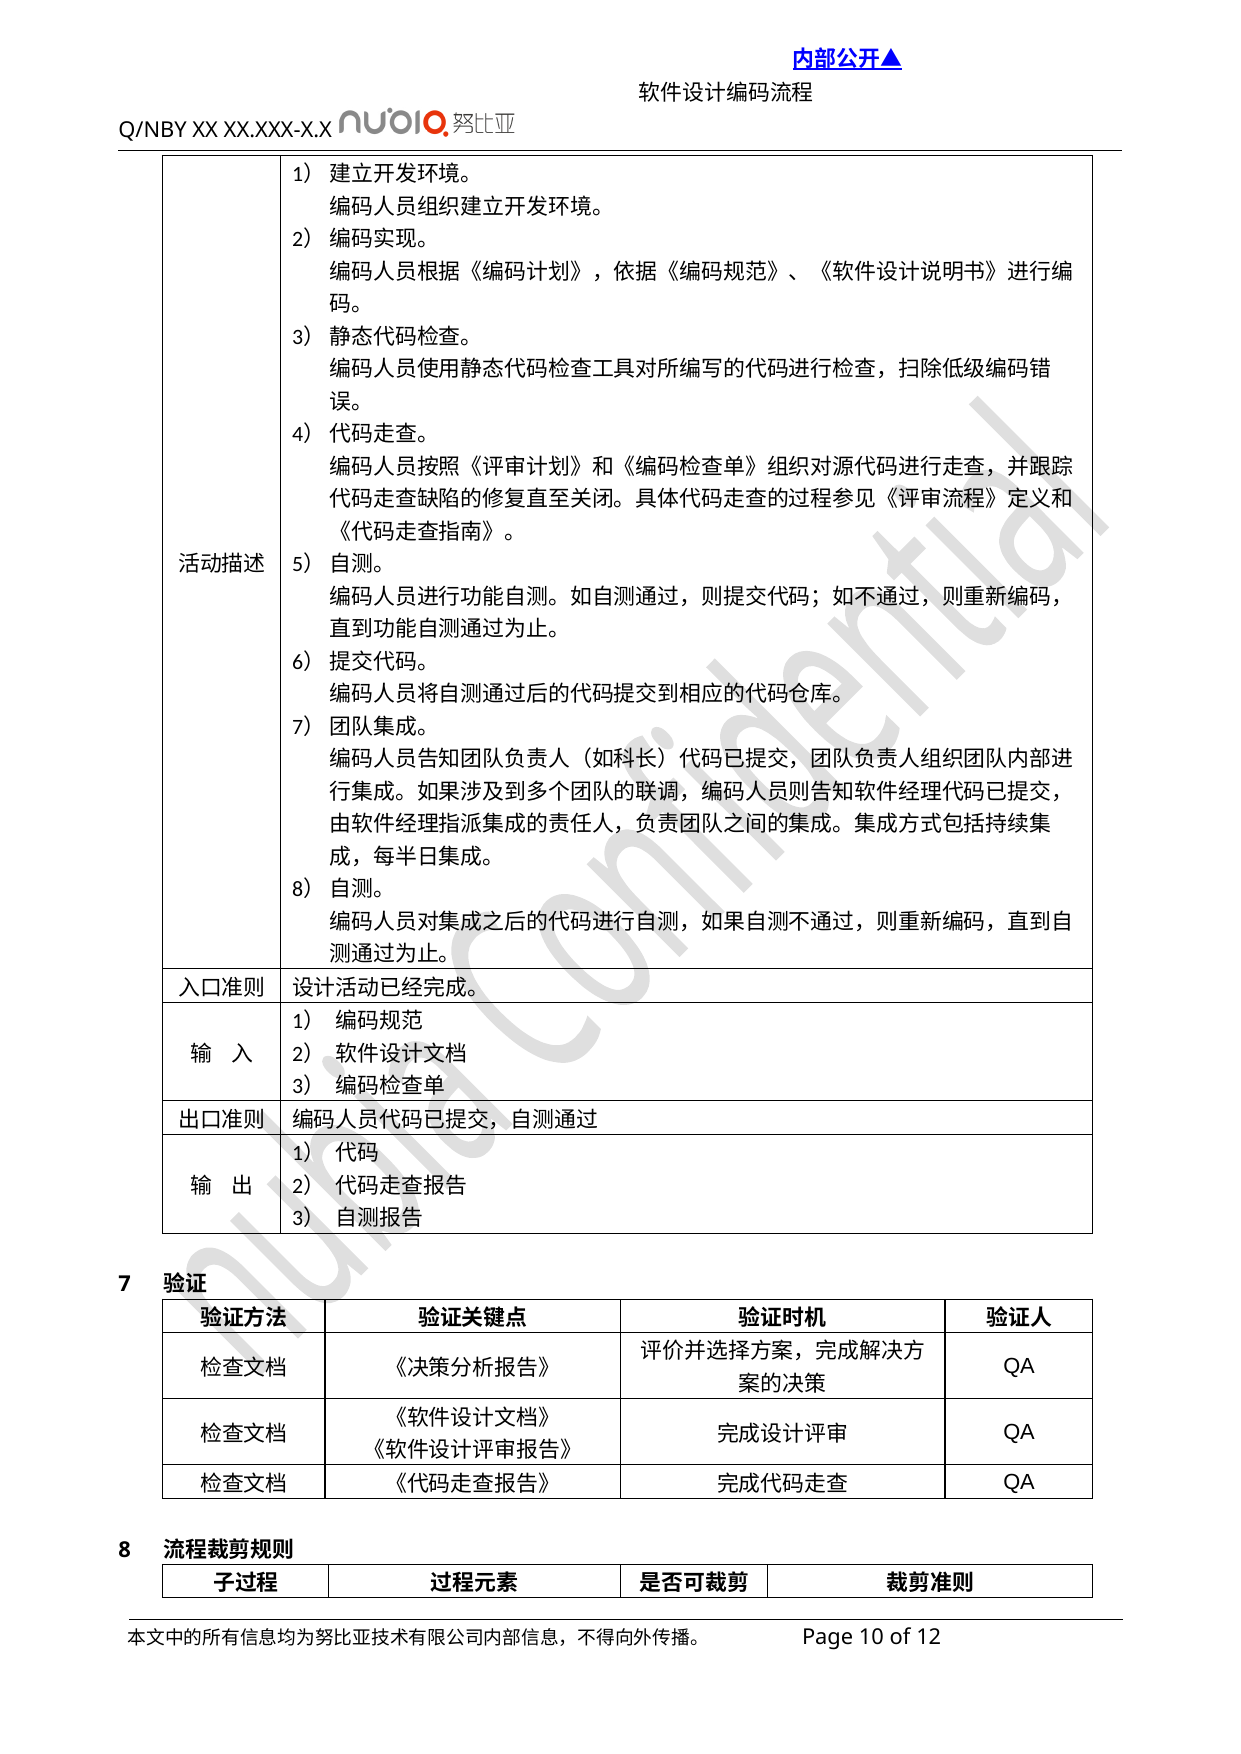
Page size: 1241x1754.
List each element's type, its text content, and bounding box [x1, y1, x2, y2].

table_cell 活动描述 [163, 156, 280, 968]
table_header 子过程 [163, 1565, 328, 1597]
table_cell 入口准则 [163, 969, 280, 1002]
table_cell 编码人员代码已提交，自测通过 [281, 1101, 1092, 1134]
table_cell 输 入 [163, 1003, 280, 1100]
table_cell 检查文档 [163, 1399, 324, 1464]
table_cell 建立开发环境。 编码人员组织建立开发环境。 编码实现。 编码人员根据《编码计划》，依据《编码规范》、《软件设计说明书》进行编码。 静态代码检查。 编码人员使用静态代码检查工具对所编写的代码进行检查，扫除低级编码错误。 代码走查。 编码人员按照《评审计划》和《编码检查单》组织对源代码进行走查，并跟踪代码走查缺陷的修复直至关闭。具体代码走查的过程参见《评审流程》定义和《代码走查指南》。 自测。 编码人员进行功能自测。如自测通过，则提交代码；如不通过，则重新编码，直到功能自测通过为止。 提交代码。 编码人员将自测通过后的代码提交到相应的代码仓库。 团队集成。 编码人员告知团队负责人（如科长）代码已提交，团队负责人组织团队内部进行集成。如果涉及到多个团队的联调，编码人员则告知软件经理代码已提交，由软件经理指派集成的责任人，负责团队之间的集成。集成方式包括持续集成，每半日集成。 自测。 编码人员对集成之后的代码进行自测，如果自测不通过，则重新编码，直到自测通过为止。 [281, 156, 1092, 968]
picture [337, 107, 516, 138]
table_header 验证方法 [163, 1300, 324, 1332]
table_cell 检查文档 [163, 1465, 324, 1498]
table_header 验证关键点 [326, 1300, 620, 1332]
table_cell 完成代码走查 [621, 1465, 944, 1498]
table_cell 《代码走查报告》 [326, 1465, 620, 1498]
table_cell 编码规范 软件设计文档 编码检查单 [281, 1003, 1092, 1100]
table_cell 输 出 [163, 1135, 280, 1232]
table_header 验证人 [946, 1300, 1092, 1332]
table_header 验证时机 [621, 1300, 944, 1332]
table_cell QA [946, 1399, 1092, 1464]
table_cell 《决策分析报告》 [326, 1333, 620, 1398]
table_cell 代码 代码走查报告 自测报告 [281, 1135, 1092, 1232]
table_cell QA [946, 1333, 1092, 1398]
table_cell 设计活动已经完成。 [281, 969, 1092, 1002]
table_cell 评价并选择方案，完成解决方案的决策 [621, 1333, 944, 1398]
subtitle 验证 [118, 1266, 1122, 1298]
table_cell 出口准则 [163, 1101, 280, 1134]
table_header 是否可裁剪 [621, 1565, 767, 1597]
table_header 过程元素 [329, 1565, 620, 1597]
subtitle 流程裁剪规则 [118, 1531, 1122, 1564]
table_cell QA [946, 1465, 1092, 1498]
table_cell 完成设计评审 [621, 1399, 944, 1464]
table_header 裁剪准则 [768, 1565, 1092, 1597]
table_cell 检查文档 [163, 1333, 324, 1398]
table_cell 《软件设计文档》 《软件设计评审报告》 [326, 1399, 620, 1464]
